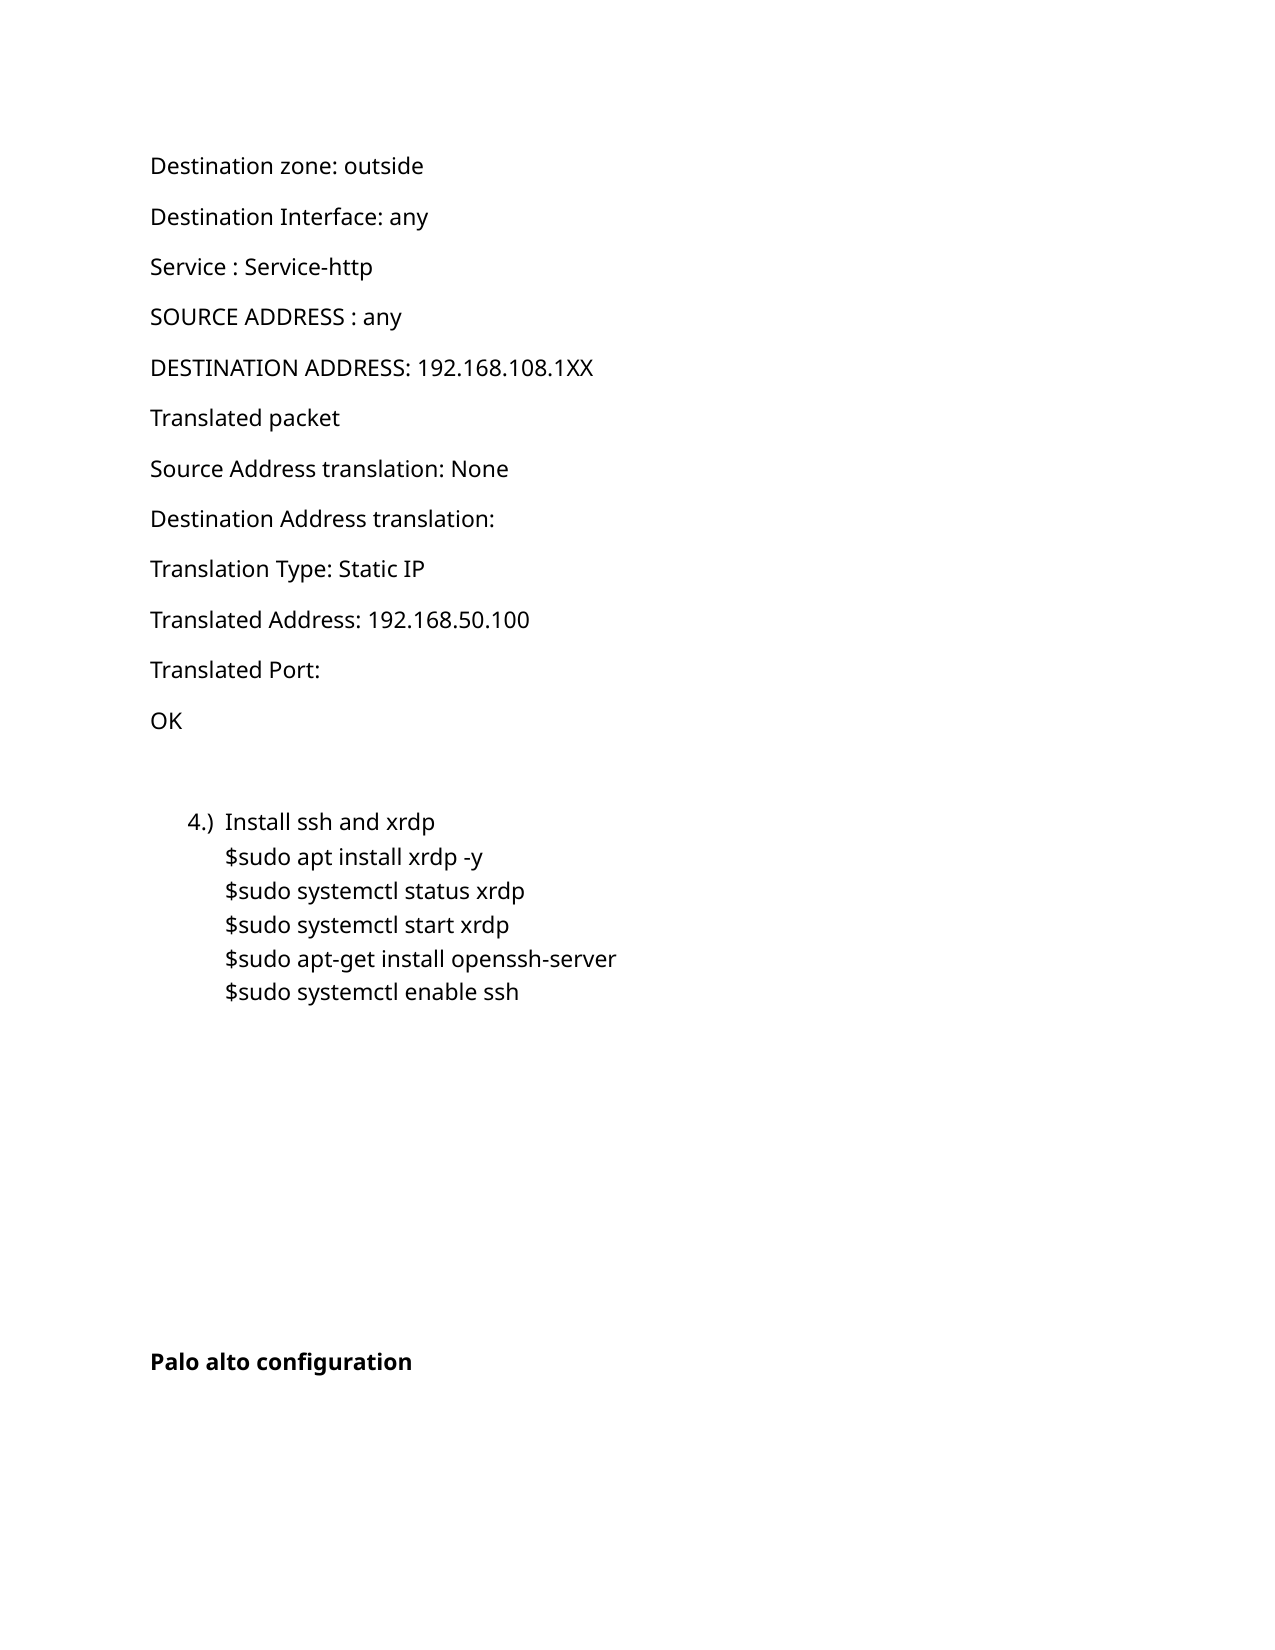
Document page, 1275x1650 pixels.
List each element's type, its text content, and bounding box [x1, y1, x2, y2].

text Translation Type: Static IP [150, 553, 1125, 584]
list $sudo apt install xrdp -y [225, 841, 1125, 873]
text SOURCE ADDRESS : any [150, 301, 1125, 332]
text Palo alto configuration [150, 1346, 1125, 1378]
list Install ssh and xrdp [187, 805, 1125, 837]
text Destination Interface: any [150, 200, 1125, 232]
list $sudo systemctl start xrdp [225, 909, 1125, 940]
text DESTINATION ADDRESS: 192.168.108.1XX [150, 352, 1125, 383]
text OK [150, 704, 1125, 736]
text Translated packet [150, 402, 1125, 433]
text Translated Port: [150, 654, 1125, 685]
text Translated Address: 192.168.50.100 [150, 604, 1125, 635]
list $sudo apt-get install openssh-server [225, 943, 1125, 974]
text Source Address translation: None [150, 452, 1125, 484]
text Destination zone: outside [150, 150, 1125, 181]
list $sudo systemctl status xrdp [225, 875, 1125, 906]
text Service : Service-http [150, 251, 1125, 282]
text Destination Address translation: [150, 503, 1125, 534]
list $sudo systemctl enable ssh [225, 976, 1125, 1008]
